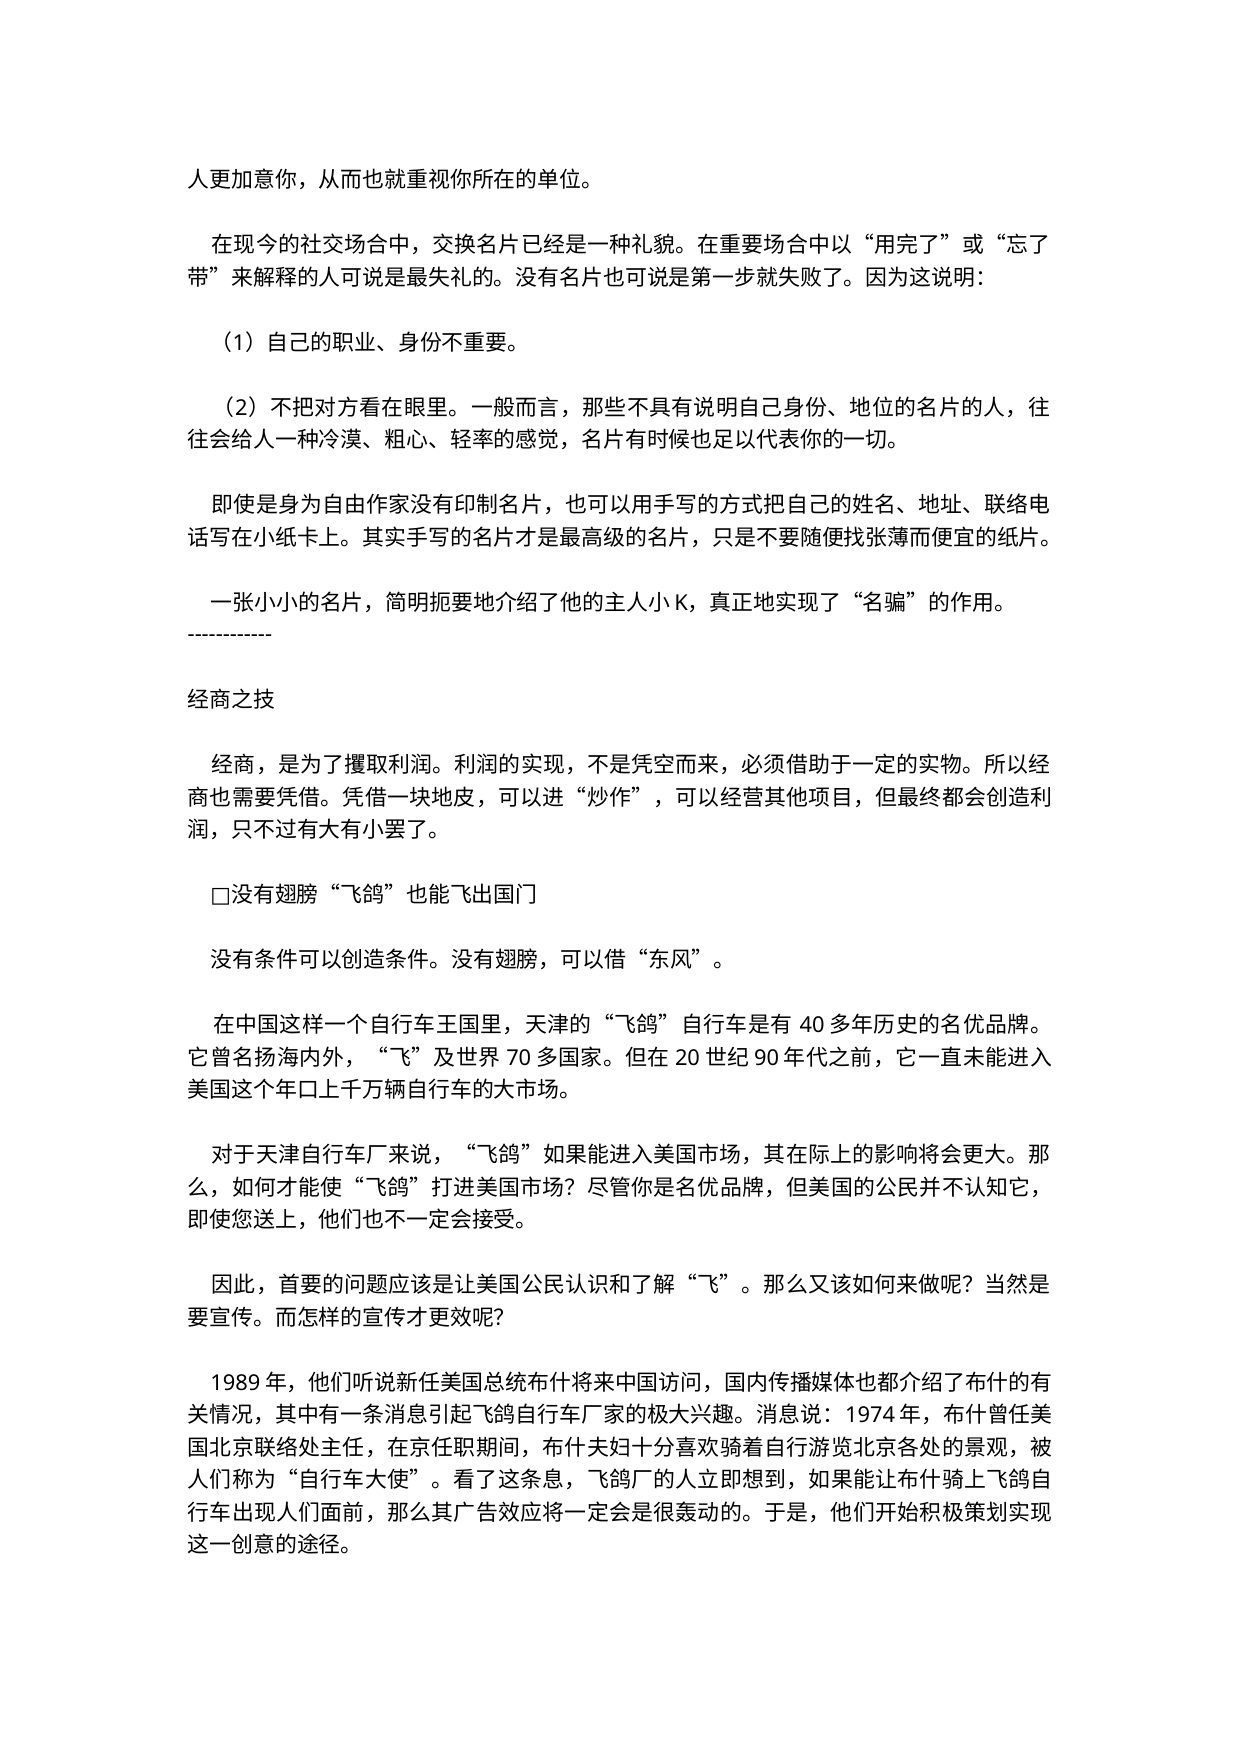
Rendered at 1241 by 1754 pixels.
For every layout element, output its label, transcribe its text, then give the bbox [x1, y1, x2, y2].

text 因此，首要的问题应该是让美国公民认识和了解“飞”。那么又该如何来做呢？当然是要宣传。而怎样的宣传才更效呢？ [187, 1267, 1053, 1332]
text 在现今的社交场合中，交换名片已经是一种礼貌。在重要场合中以“用完了”或“忘了带”来解释的人可说是最失礼的。没有名片也可说是第一步就失败了。因为这说明： [187, 227, 1053, 292]
text 对于天津自行车厂来说，“飞鸽”如果能进入美国市场，其在际上的影响将会更大。那么，如何才能使“飞鸽”打进美国市场？尽管你是名优品牌，但美国的公民并不认知它，即使您送上，他们也不一定会接受。 [187, 1137, 1053, 1234]
text 1989年，他们听说新任美国总统布什将来中国访问，国内传播媒体也都介绍了布什的有关情况，其中有一条消息引起飞鸽自行车厂家的极大兴趣。消息说：1974年，布什曾任美国北京联络处主任，在京任职期间，布什夫妇十分喜欢骑着自行游览北京各处的景观，被人们称为“自行车大使”。看了这条息，飞鸽厂的人立即想到，如果能让布什骑上飞鸽自行车出现人们面前，那么其广告效应将一定会是很轰动的。于是，他们开始积极策划实现这一创意的途径。 [187, 1364, 1053, 1559]
text 没有条件可以创造条件。没有翅膀，可以借“东风”。 [187, 942, 1053, 974]
text ------------ [187, 617, 1053, 649]
text 经商之技 [187, 682, 1053, 714]
text 经商，是为了攫取利润。利润的实现，不是凭空而来，必须借助于一定的实物。所以经商也需要凭借。凭借一块地皮，可以进“炒作”，可以经营其他项目，但最终都会创造利润，只不过有大有小罢了。 [187, 747, 1053, 844]
text （1）自己的职业、身份不重要。 [187, 324, 1053, 357]
text 在中国这样一个自行车王国里，天津的“飞鸽”自行车是有40多年历史的名优品牌。它曾名扬海内外，“飞”及世界70多国家。但在20世纪90年代之前，它一直未能进入美国这个年口上千万辆自行车的大市场。 [187, 1007, 1053, 1104]
text （2）不把对方看在眼里。一般而言，那些不具有说明自己身份、地位的名片的人，往往会给人一种冷漠、粗心、轻率的感觉，名片有时候也足以代表你的一切。 [187, 389, 1053, 454]
text 一张小小的名片，简明扼要地介绍了他的主人小K，真正地实现了“名骗”的作用。 [187, 584, 1053, 617]
text □没有翅膀“飞鸽”也能飞出国门 [187, 877, 1053, 909]
text 即使是身为自由作家没有印制名片，也可以用手写的方式把自己的姓名、地址、联络电话写在小纸卡上。其实手写的名片才是最高级的名片，只是不要随便找张薄而便宜的纸片。 [187, 487, 1053, 552]
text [187, 162, 1053, 194]
